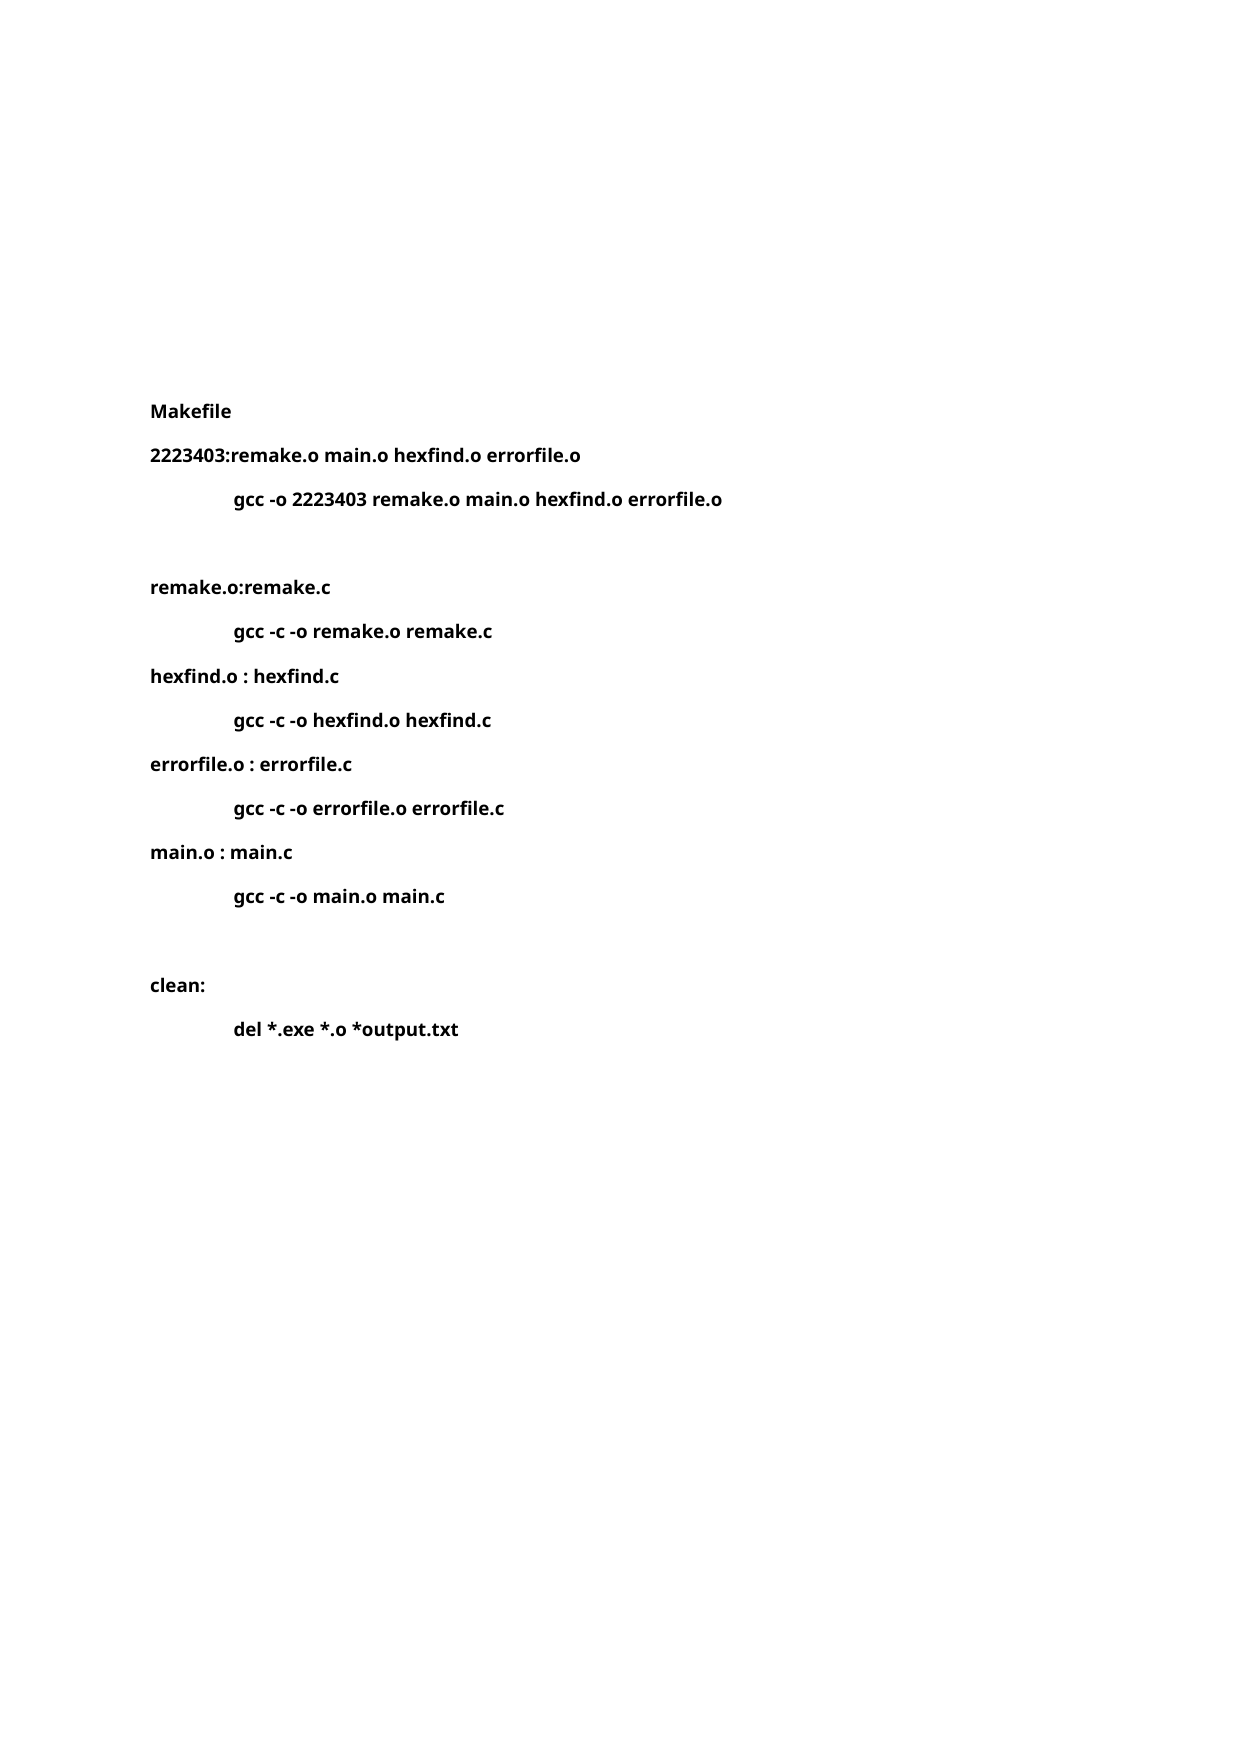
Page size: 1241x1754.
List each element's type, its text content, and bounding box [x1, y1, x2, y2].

text main.o : main.c [150, 840, 1090, 865]
text gcc -c -o main.o main.c [150, 884, 1090, 909]
text 2223403:remake.o main.o hexfind.o errorfile.o [150, 442, 1090, 468]
text hexfind.o : hexfind.c [150, 663, 1090, 688]
text Makefile [150, 398, 1090, 423]
text del *.exe *.o *output.txt [150, 1016, 1090, 1042]
text gcc -c -o remake.o remake.c [150, 619, 1090, 644]
text remake.o:remake.c [150, 575, 1090, 600]
text gcc -c -o hexfind.o hexfind.c [150, 707, 1090, 733]
text gcc -c -o errorfile.o errorfile.c [150, 796, 1090, 821]
text gcc -o 2223403 remake.o main.o hexfind.o errorfile.o [150, 486, 1090, 512]
text errorfile.o : errorfile.c [150, 751, 1090, 777]
text clean: [150, 972, 1090, 998]
